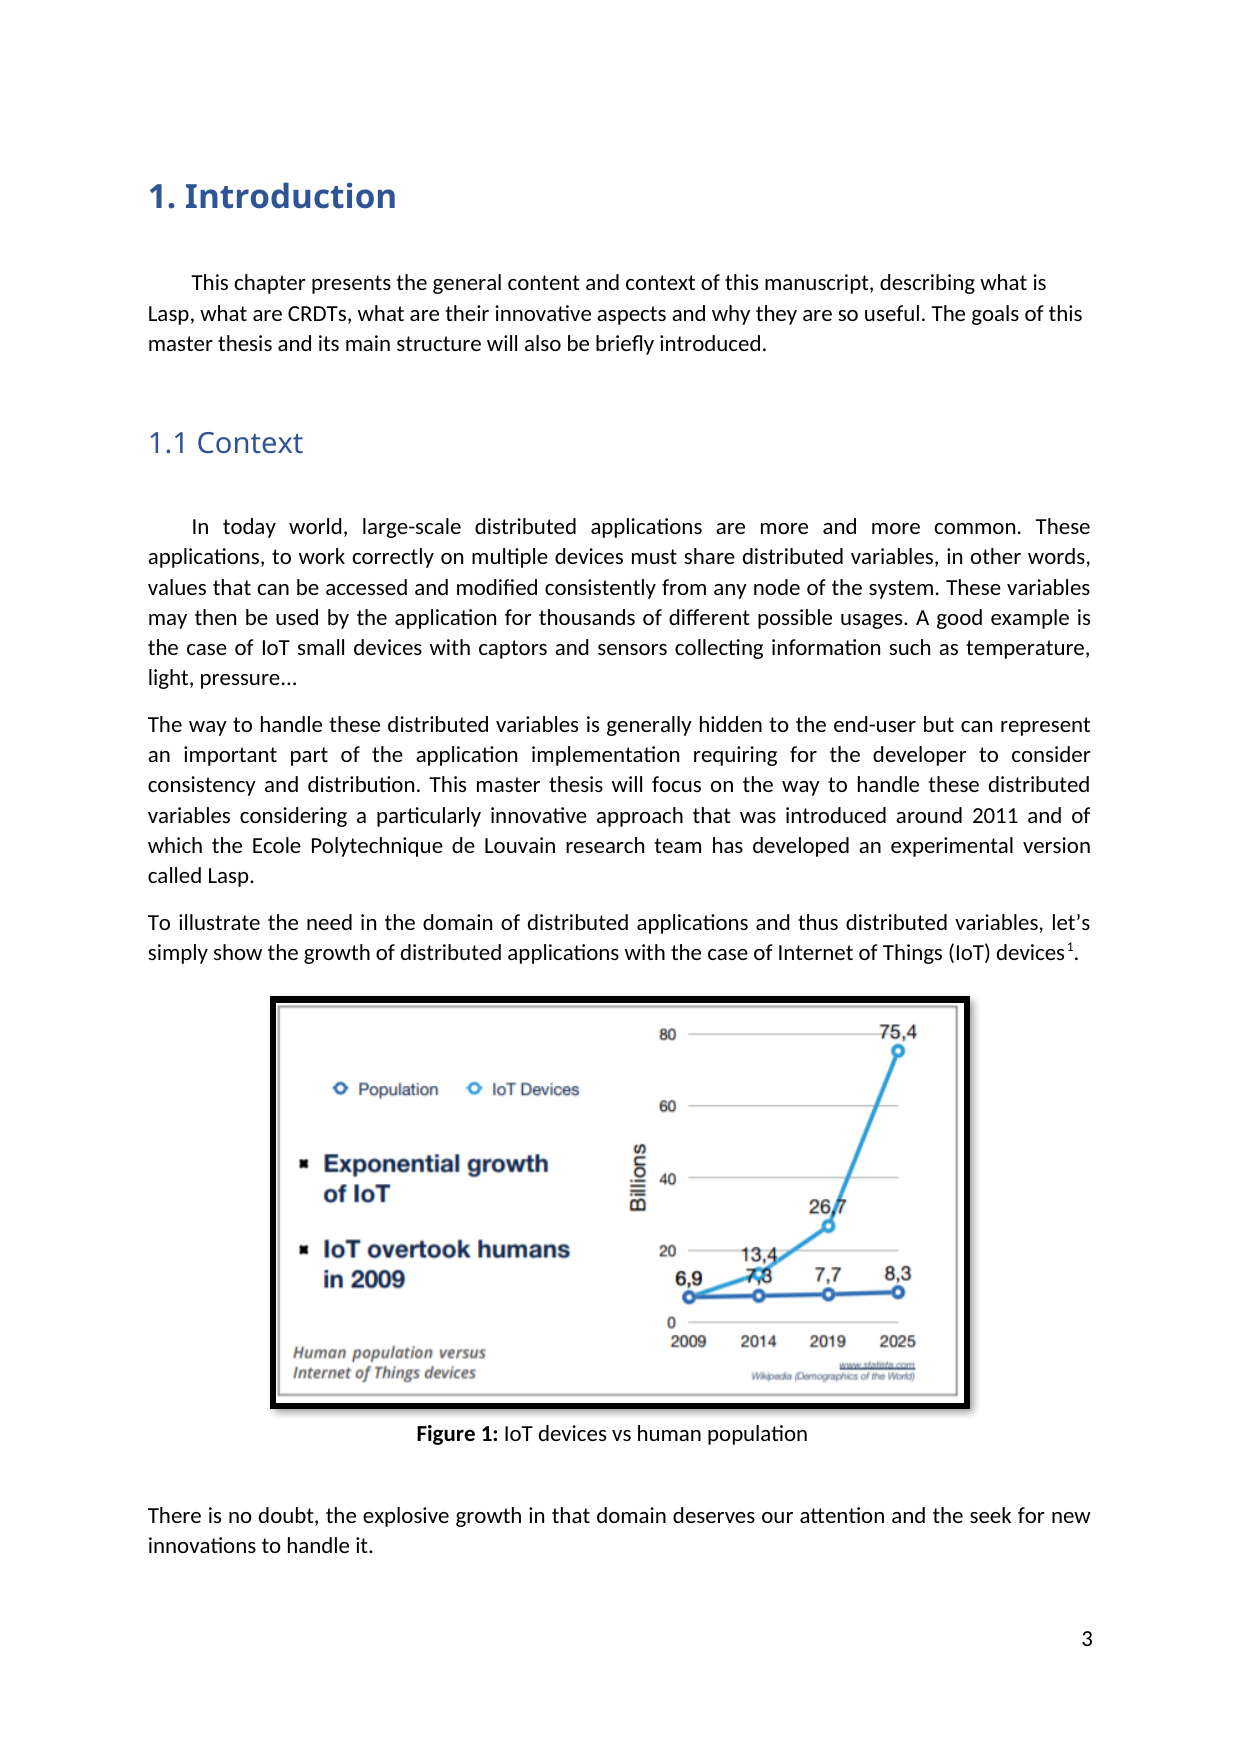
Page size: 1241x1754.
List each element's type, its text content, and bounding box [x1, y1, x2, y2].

text To illustrate the need in the domain of distributed applications and thus distributed variables, let’s simply show the growth of distributed applications with the case of Internet of Things (IoT) devices1. [148, 908, 1093, 966]
text There is no doubt, the explosive growth in that domain deserves our attention and the seek for new innovations to handle it. [148, 1501, 1093, 1559]
text In today world, large-scale distributed applications are more and more common. These applications, to work correctly on multiple devices must share distributed variables, in other words, values that can be accessed and modified consistently from any node of the system. These variables may then be used by the application for thousands of different possible usages. A good example is the case of IoT small devices with captors and sensors collecting information such as temperature, light, pressure... [148, 512, 1093, 691]
subtitle 1.1 Context [148, 423, 1093, 462]
text The way to handle these distributed variables is generally hidden to the end-user but can represent an important part of the application implementation requiring for the developer to consider consistency and distribution. This master thesis will focus on the way to handle these distributed variables considering a particularly innovative approach that was introduced around 2011 and of which the Ecole Polytechnique de Louvain research team has developed an experimental version called Lasp. [148, 710, 1093, 889]
text This chapter presents the general content and context of this manuscript, describing what is Lasp, what are CRDTs, what are their innovative aspects and why they are so useful. The goals of this master thesis and its main structure will also be briefly introduced. [148, 268, 1093, 357]
picture [276, 1003, 964, 1403]
subtitle 1. Introduction [148, 173, 1093, 218]
